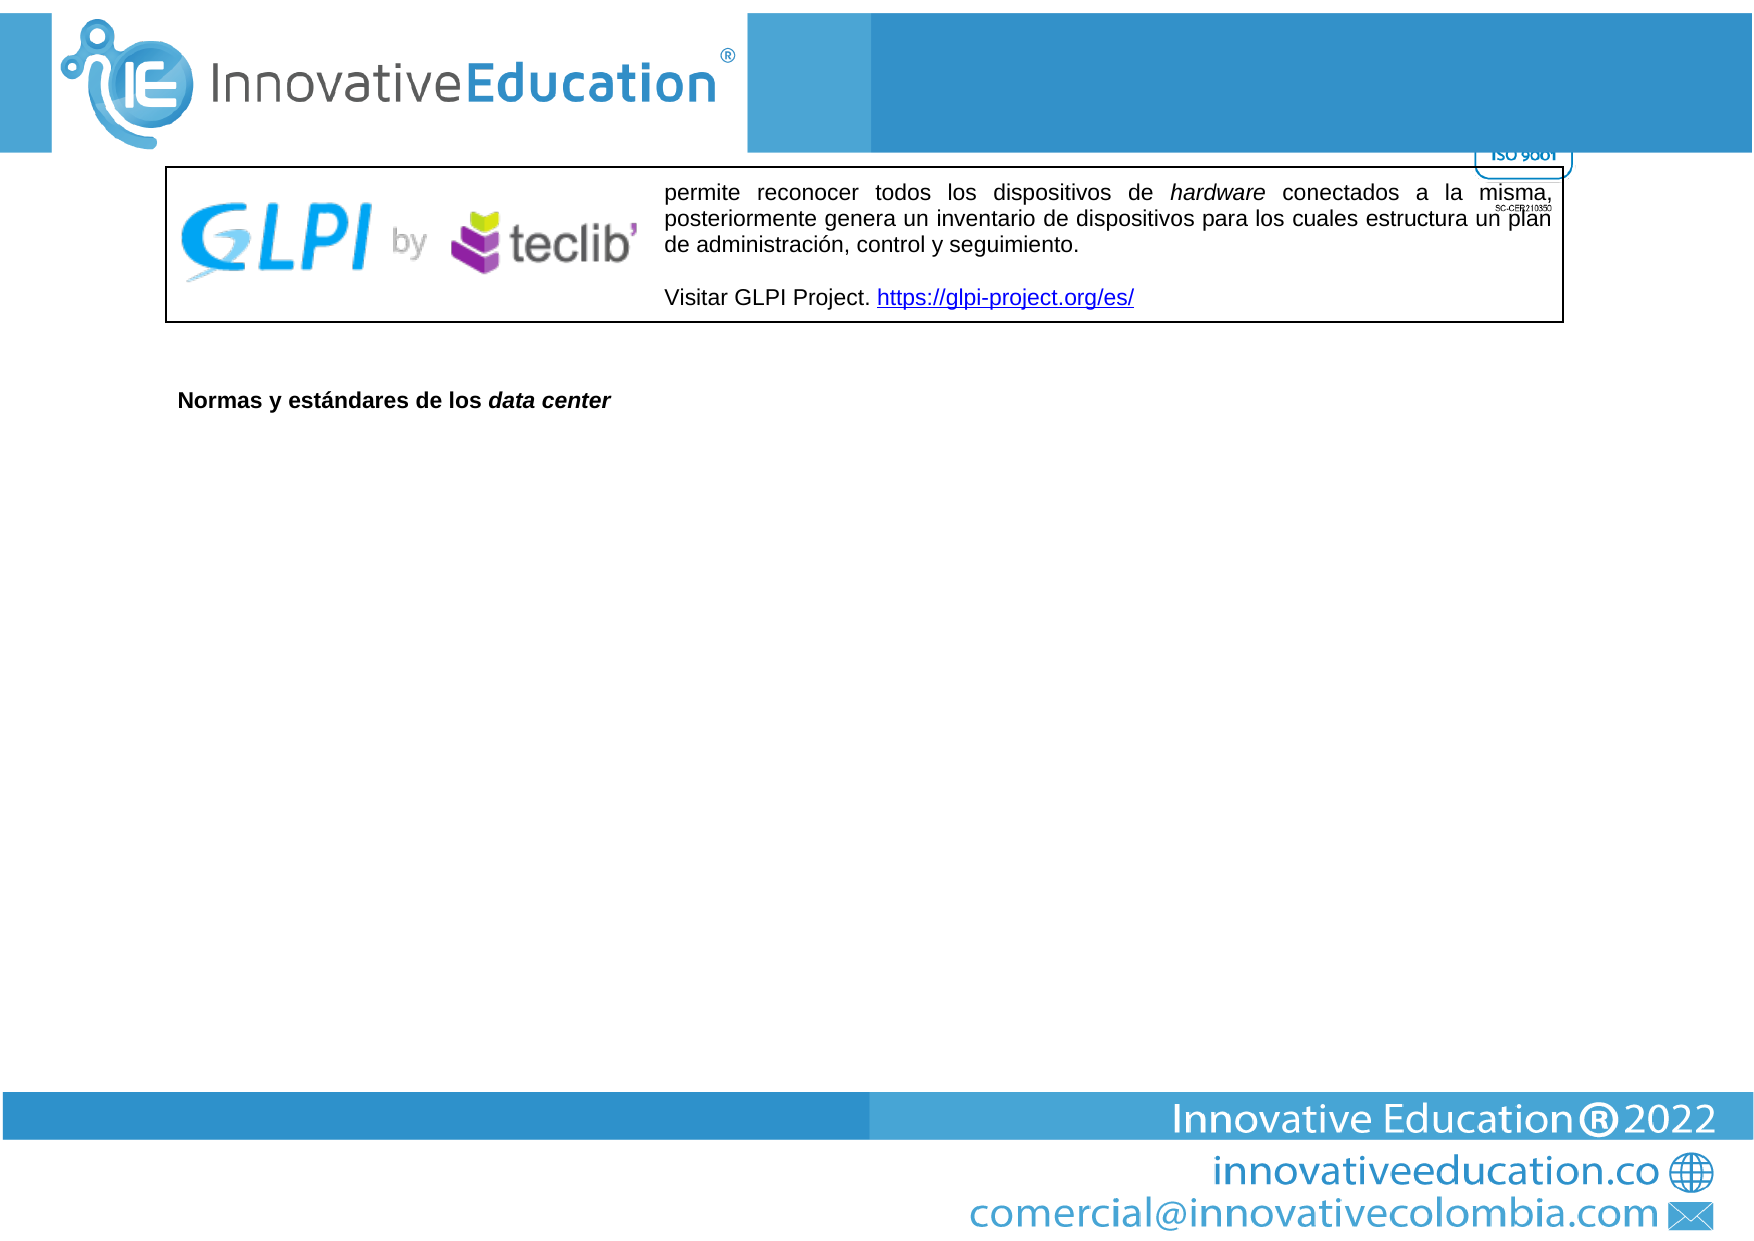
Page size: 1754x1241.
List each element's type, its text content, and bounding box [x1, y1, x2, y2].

text Normas y estándares de los data center [177, 387, 1577, 413]
picture [2, 1091, 1754, 1237]
picture [176, 187, 646, 298]
picture [0, 0, 1752, 214]
